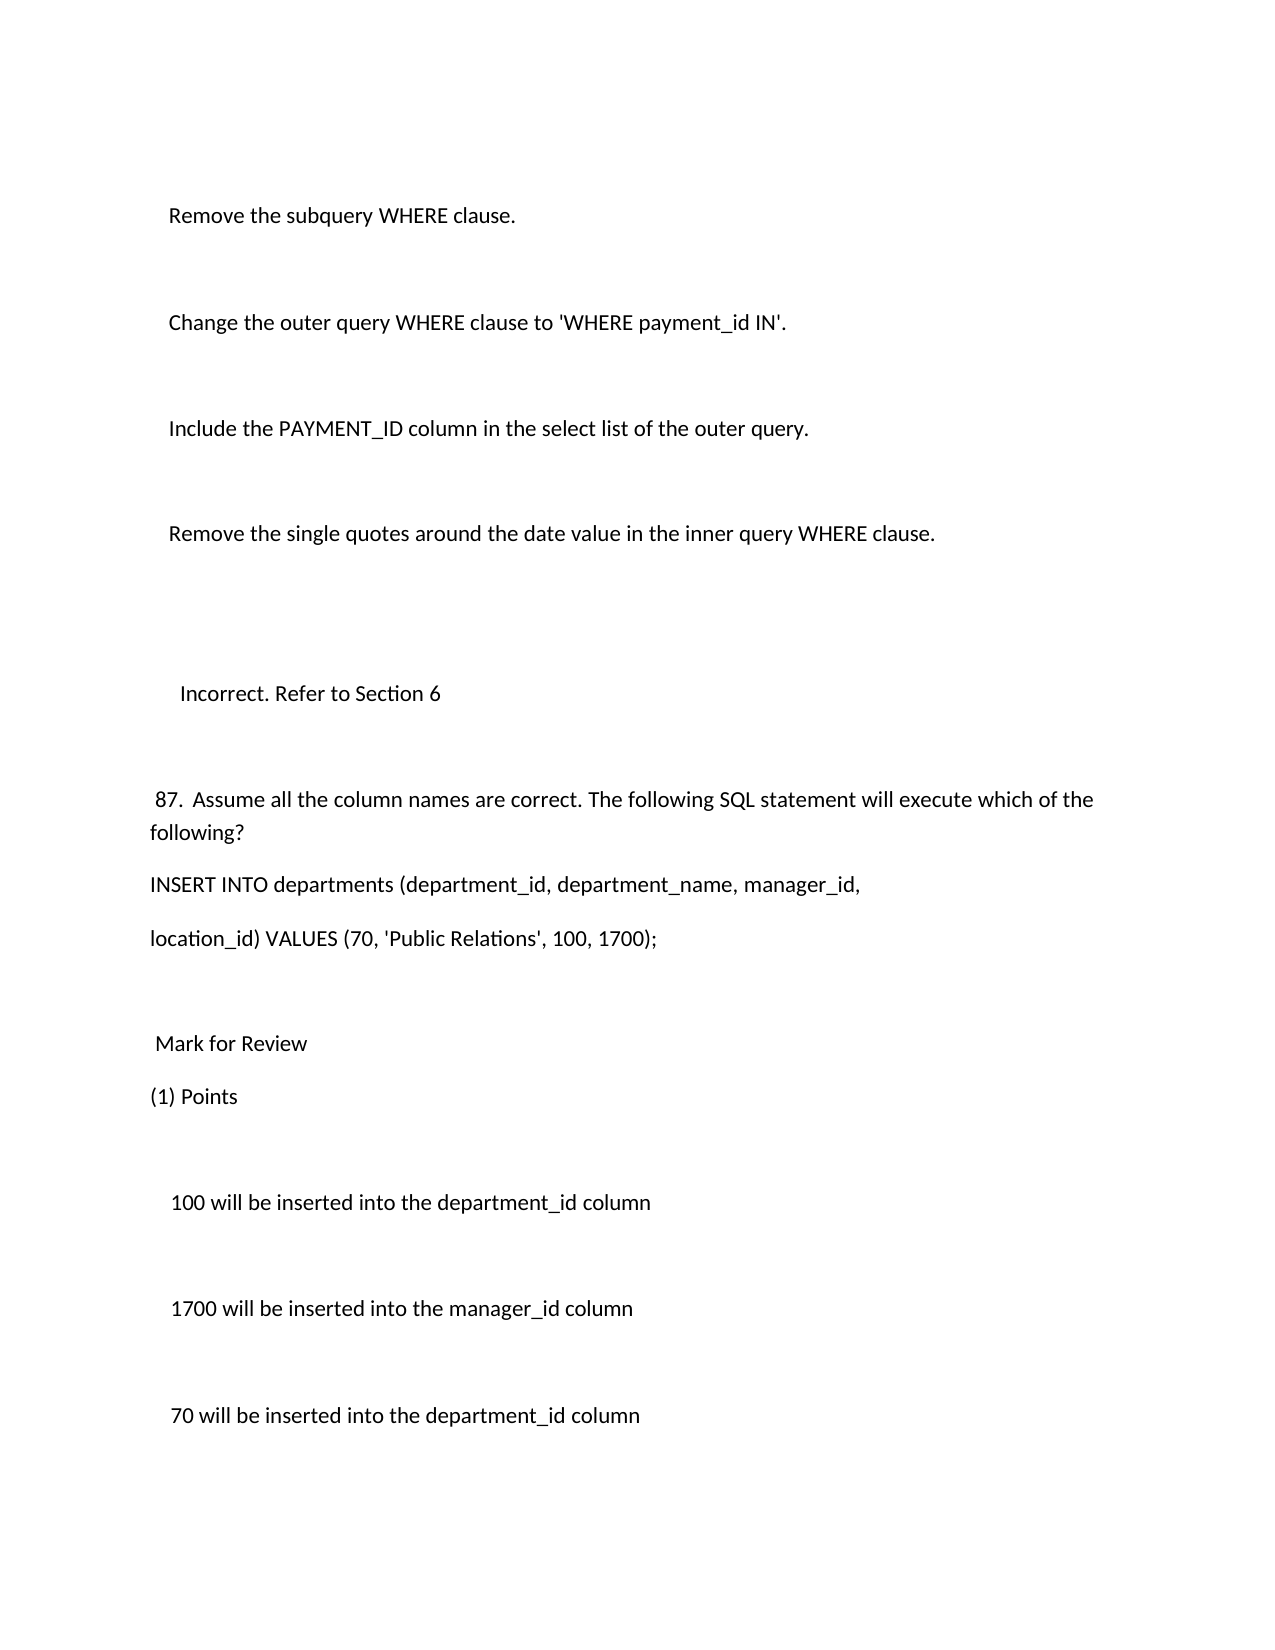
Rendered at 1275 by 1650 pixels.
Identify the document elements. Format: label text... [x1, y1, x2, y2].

text INSERT INTO departments (department_id, department_name, manager_id, location_id) VALUES (70, 'Public Relations', 100, 1700); [150, 871, 973, 952]
text Include the PAYMENT_ID column in the select list of the outer query. [169, 414, 1162, 442]
list Assume all the column names are correct. The following SQL statement will execute which of the following? [150, 785, 1096, 846]
text 100 will be inserted into the department_id column [170, 1188, 1162, 1216]
text Remove the single quotes around the date value in the inner query WHERE clause. [169, 519, 1162, 547]
text 70 will be inserted into the department_id column [170, 1401, 1162, 1429]
text Incorrect. Refer to Section 6 [180, 679, 1162, 707]
text Mark for Review [155, 1029, 1162, 1057]
text 1700 will be inserted into the manager_id column [170, 1294, 1162, 1323]
text Change the outer query WHERE clause to 'WHERE payment_id IN'. [169, 308, 1162, 336]
text (1) Points [150, 1082, 1162, 1110]
text Remove the subquery WHERE clause. [169, 202, 1162, 229]
